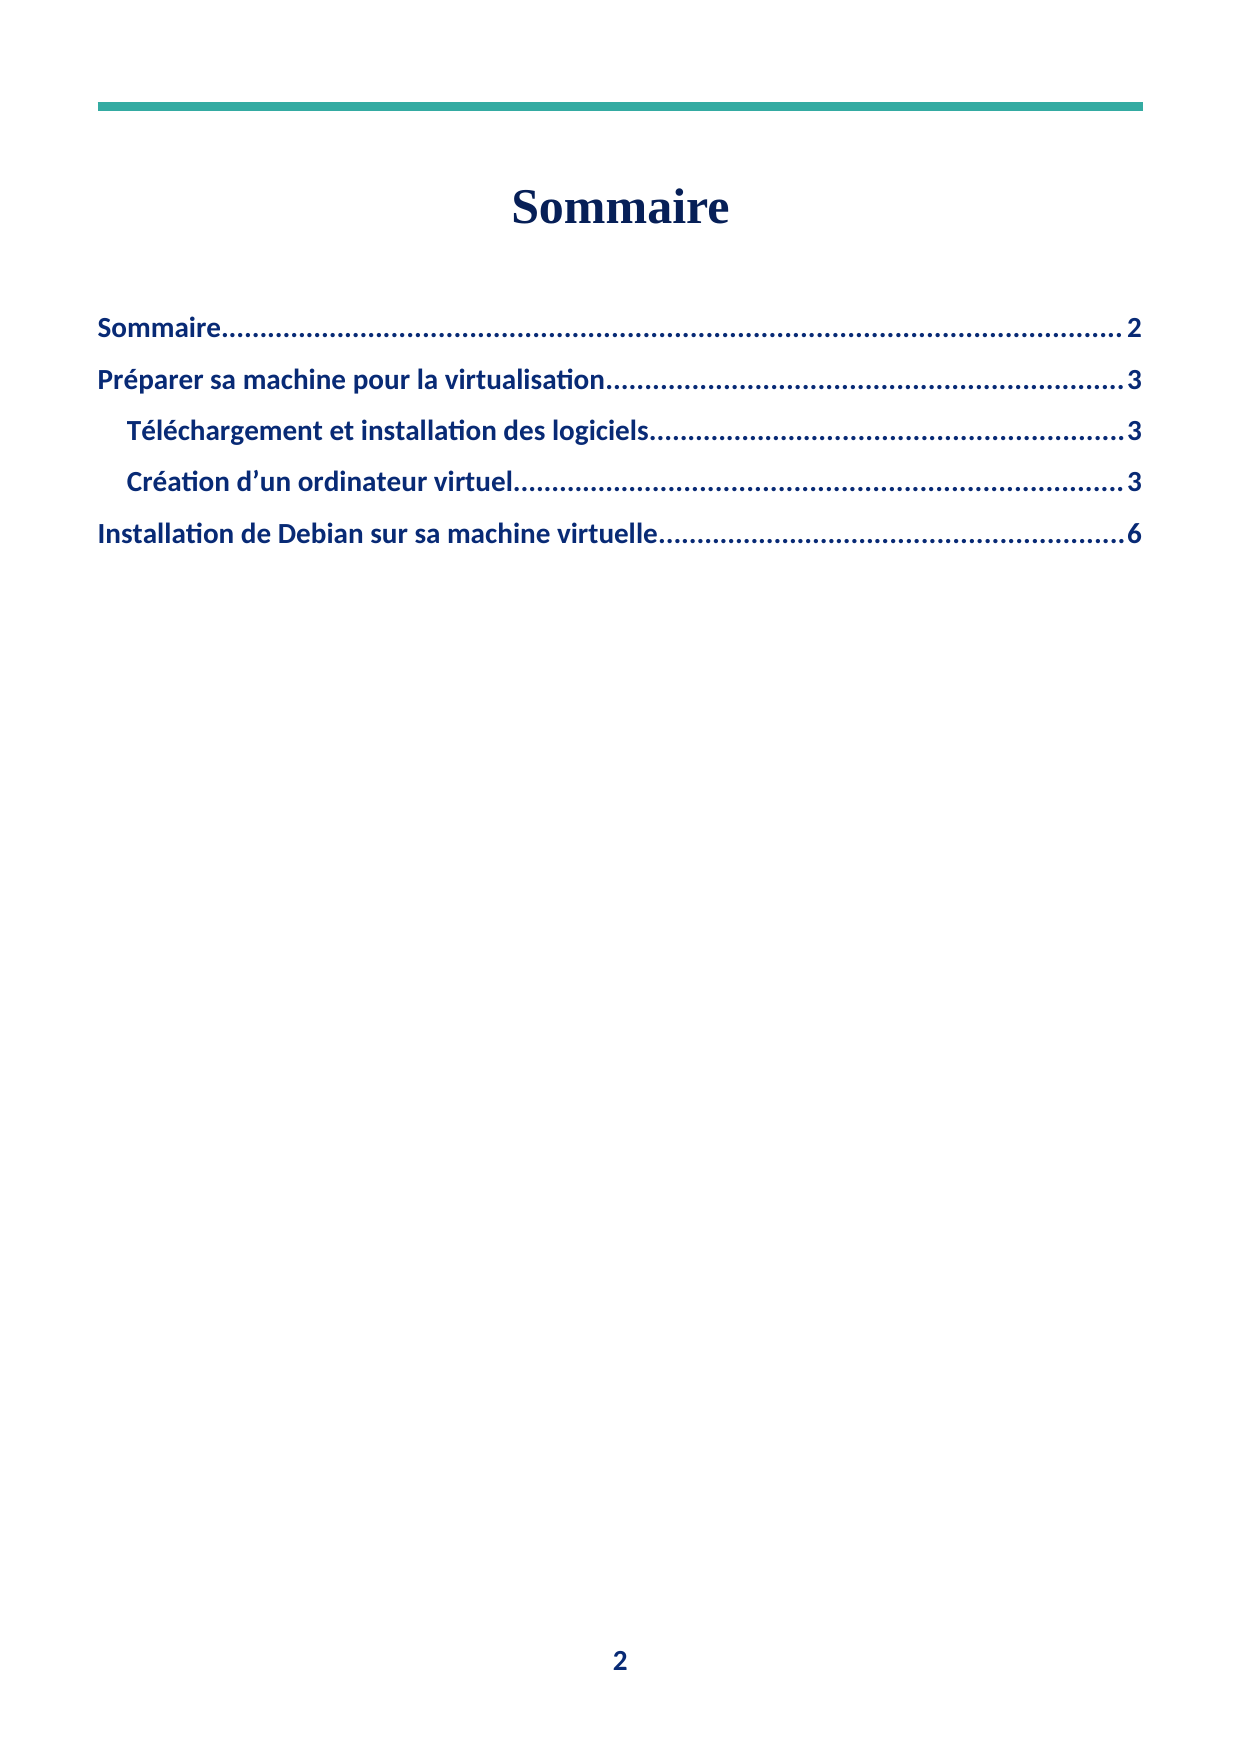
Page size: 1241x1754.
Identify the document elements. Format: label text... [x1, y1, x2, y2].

subtitle Sommaire [97, 177, 1143, 234]
